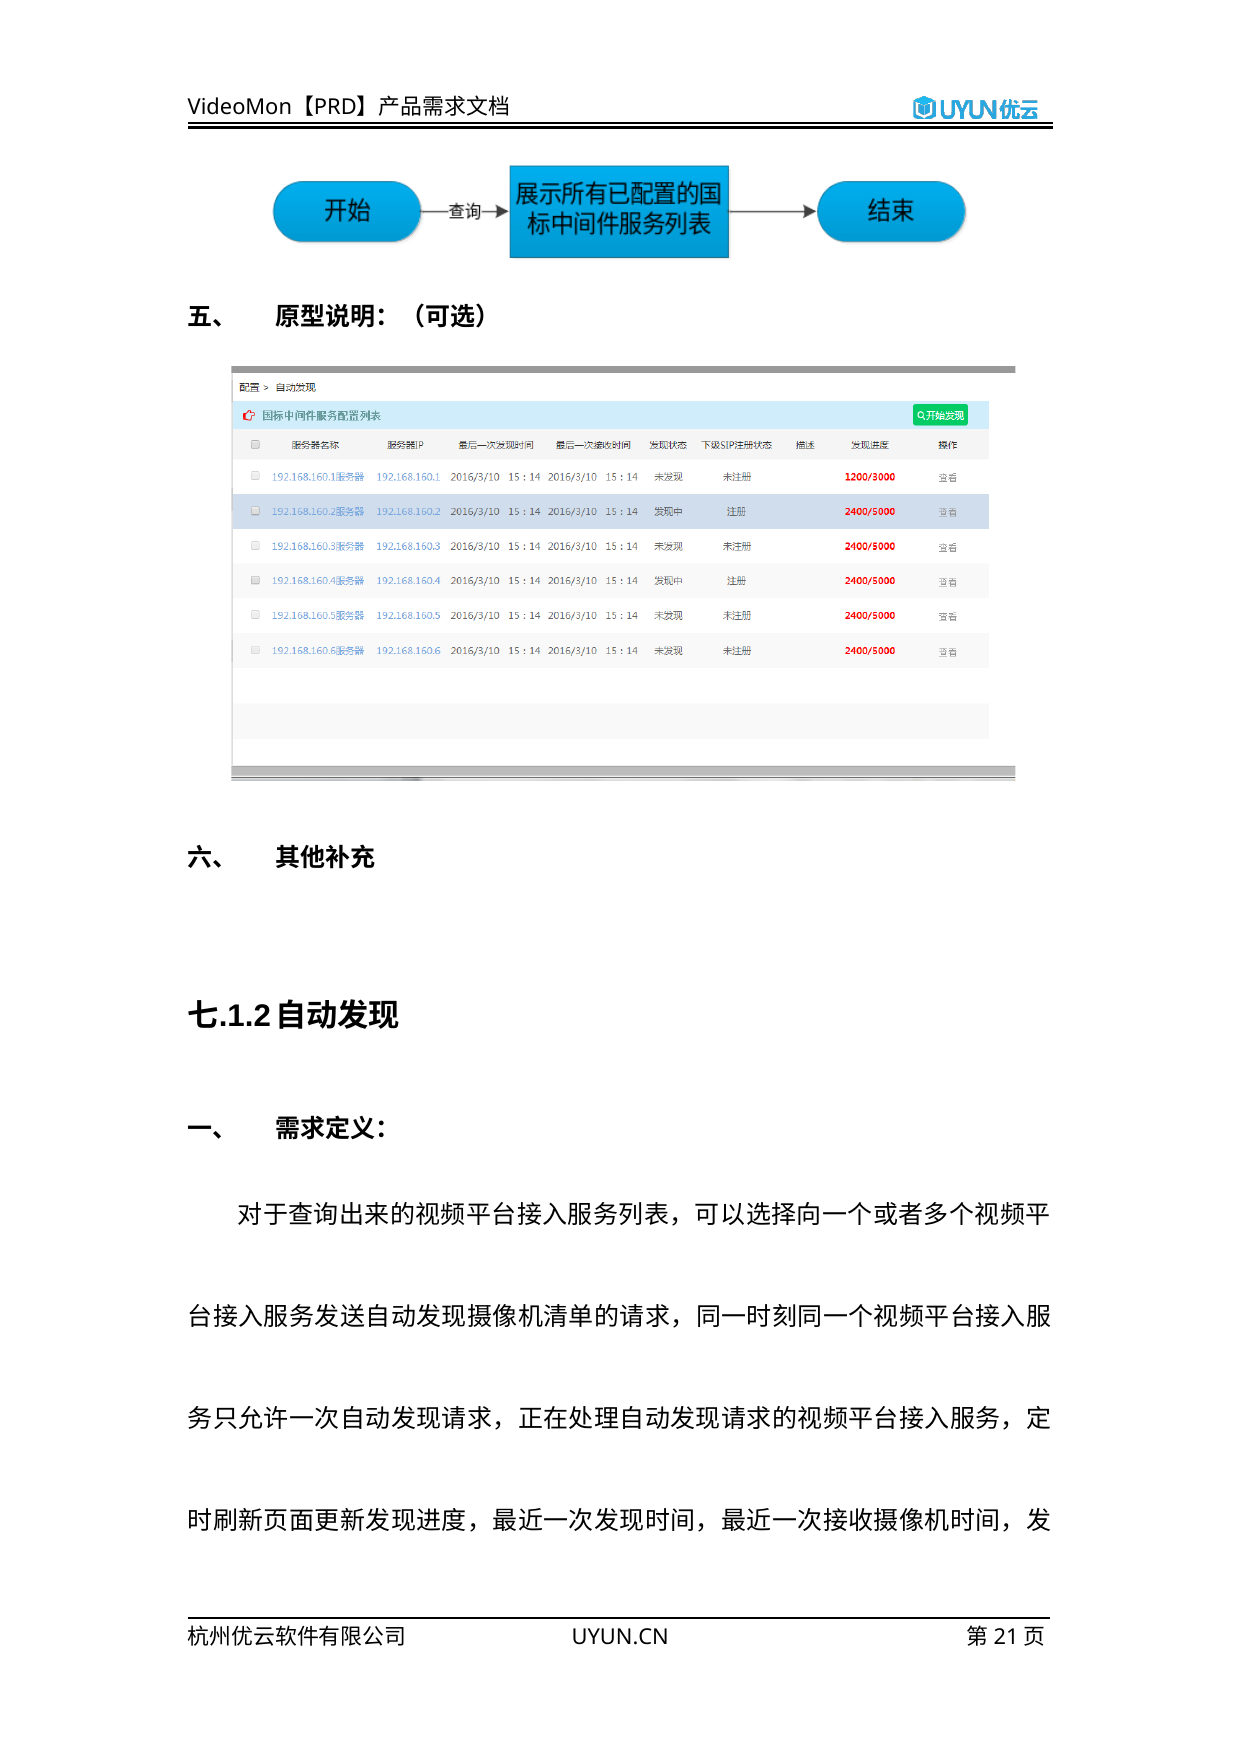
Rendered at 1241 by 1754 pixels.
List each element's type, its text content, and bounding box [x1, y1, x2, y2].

picture [231, 366, 1016, 781]
list 原型说明：（可选） [187, 280, 1053, 348]
picture [912, 96, 1038, 118]
list 需求定义： [187, 1093, 1053, 1161]
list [187, 1179, 1053, 1552]
subtitle 自动发现 [187, 979, 1053, 1047]
list 其他补充 [187, 822, 1053, 890]
